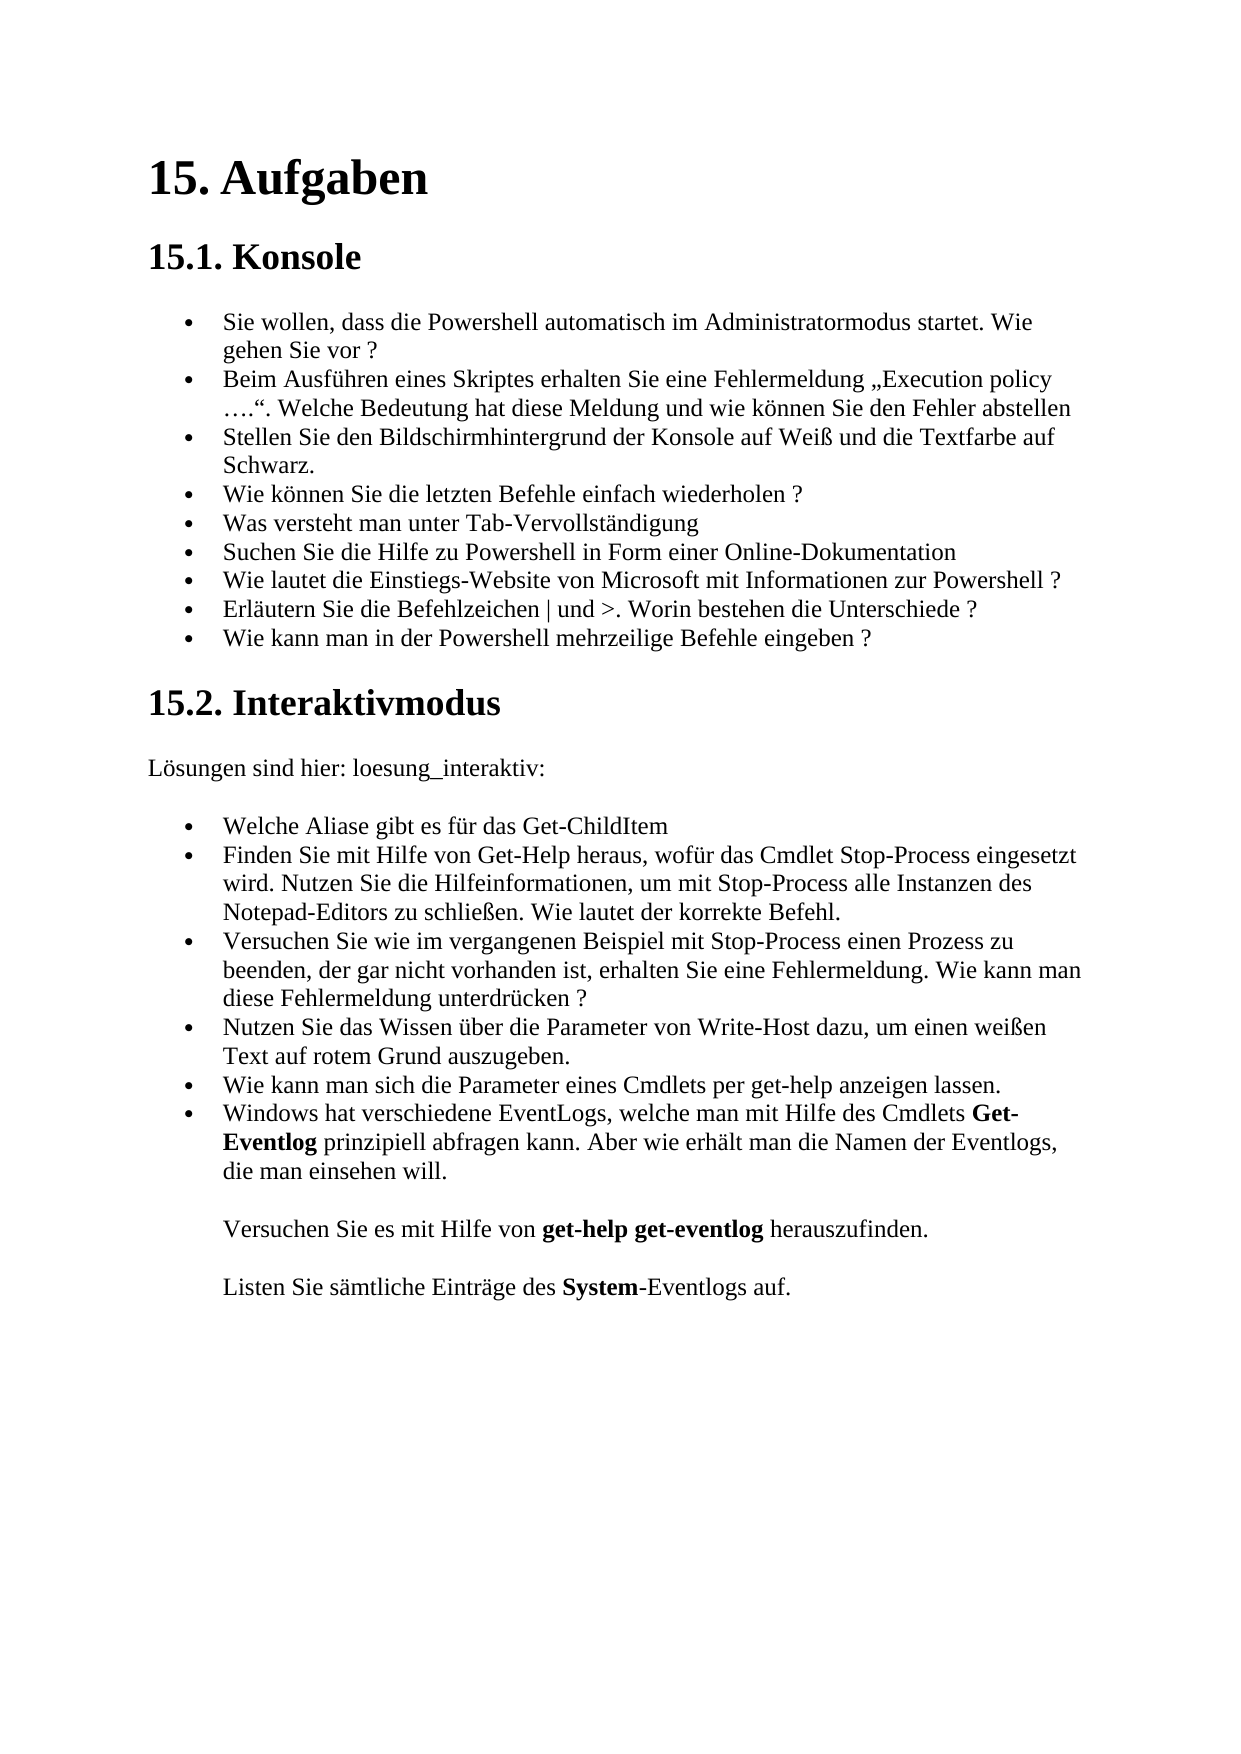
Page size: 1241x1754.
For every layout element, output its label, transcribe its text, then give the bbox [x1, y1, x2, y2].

list Wie können Sie die letzten Befehle einfach wiederholen ? [185, 479, 1093, 508]
text 15.2. Interaktivmodus [148, 681, 1093, 724]
list Windows hat verschiedene EventLogs, welche man mit Hilfe des Cmdlets Get-Eventlog prinzipiell abfragen kann. Aber wie erhält man die Namen der Eventlogs, die man einsehen will. [185, 1098, 1093, 1185]
list Wie lautet die Einstiegs-Website von Microsoft mit Informationen zur Powershell ? [185, 565, 1093, 594]
list Wie kann man in der Powershell mehrzeilige Befehle eingeben ? [185, 623, 1093, 652]
text 15.1. Konsole [148, 234, 1093, 277]
list Sie wollen, dass die Powershell automatisch im Administratormodus startet. Wie gehen Sie vor ? [185, 307, 1093, 364]
text Lösungen sind hier: loesung_interaktiv: [148, 753, 1093, 782]
list Nutzen Sie das Wissen über die Parameter von Write-Host dazu, um einen weißen Text auf rotem Grund auszugeben. [185, 1012, 1093, 1070]
text Listen Sie sämtliche Einträge des System-Eventlogs auf. [223, 1272, 1093, 1301]
list Welche Aliase gibt es für das Get-ChildItem [185, 811, 1093, 840]
text Versuchen Sie es mit Hilfe von get-help get-eventlog herauszufinden. [223, 1214, 1093, 1243]
list Was versteht man unter Tab-Vervollständigung [185, 508, 1093, 537]
list Erläutern Sie die Befehlzeichen | und >. Worin bestehen die Unterschiede ? [185, 594, 1093, 623]
list Beim Ausführen eines Skriptes erhalten Sie eine Fehlermeldung „Execution policy ….“. Welche Bedeutung hat diese Meldung und wie können Sie den Fehler abstellen [185, 364, 1093, 422]
text 15. Aufgaben [148, 148, 1093, 205]
list Stellen Sie den Bildschirmhintergrund der Konsole auf Weiß und die Textfarbe auf Schwarz. [185, 422, 1093, 479]
list Wie kann man sich die Parameter eines Cmdlets per get-help anzeigen lassen. [185, 1070, 1093, 1098]
list Finden Sie mit Hilfe von Get-Help heraus, wofür das Cmdlet Stop-Process eingesetzt wird. Nutzen Sie die Hilfeinformationen, um mit Stop-Process alle Instanzen des Notepad-Editors zu schließen. Wie lautet der korrekte Befehl. [185, 840, 1093, 926]
list Versuchen Sie wie im vergangenen Beispiel mit Stop-Process einen Prozess zu beenden, der gar nicht vorhanden ist, erhalten Sie eine Fehlermeldung. Wie kann man diese Fehlermeldung unterdrücken ? [185, 926, 1093, 1012]
list Suchen Sie die Hilfe zu Powershell in Form einer Online-Dokumentation [185, 537, 1093, 565]
